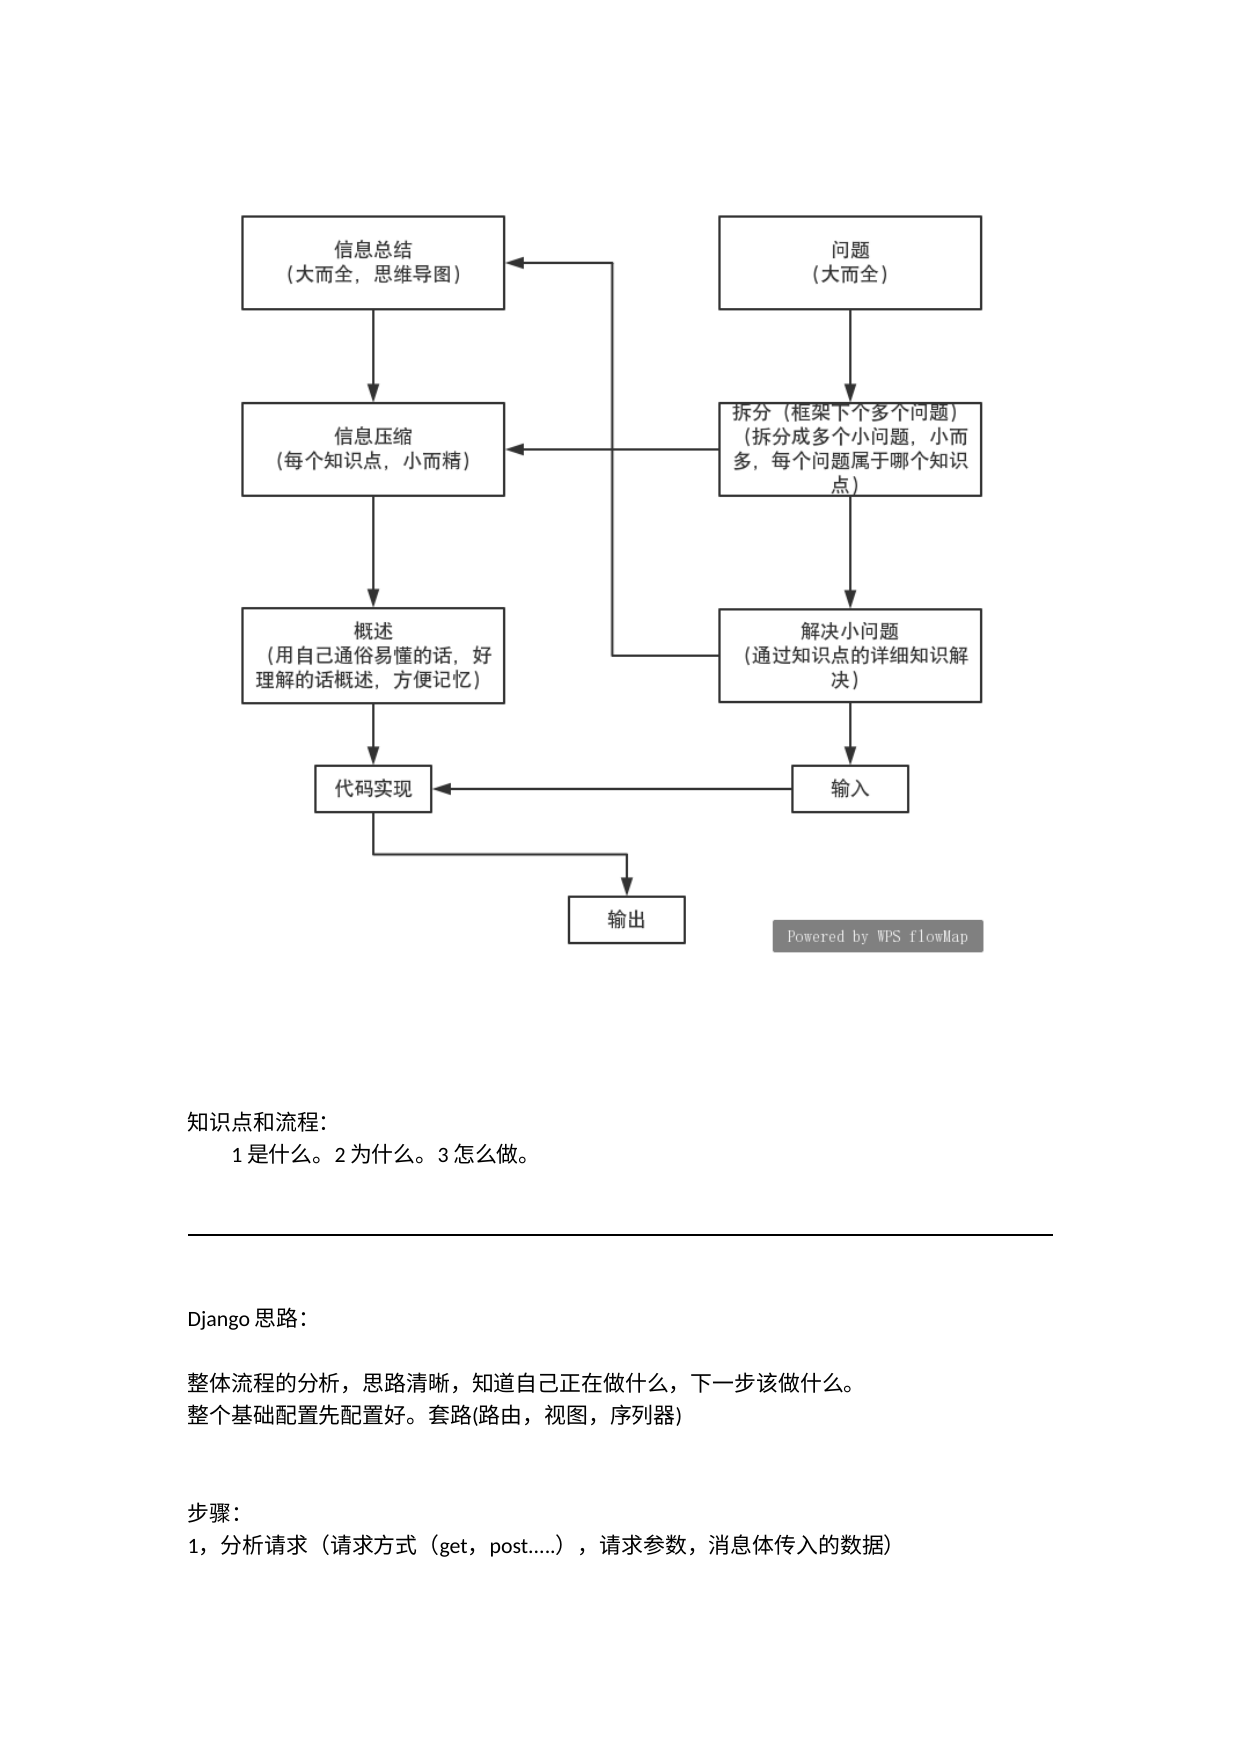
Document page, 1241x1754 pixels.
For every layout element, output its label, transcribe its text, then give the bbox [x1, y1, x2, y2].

list 分析请求（请求方式（get，post.....），请求参数，消息体传入的数据） [187, 1528, 1053, 1561]
text 知识点和流程： [187, 1104, 1053, 1137]
picture [187, 162, 1053, 1015]
text 1是什么。2为什么。3怎么做。 [187, 1137, 1053, 1169]
text Django思路： [187, 1301, 1053, 1333]
text 整个基础配置先配置好。套路(路由，视图，序列器) [187, 1398, 1053, 1431]
text 整体流程的分析，思路清晰，知道自己正在做什么，下一步该做什么。 [187, 1366, 1053, 1398]
text 步骤： [187, 1496, 1053, 1528]
